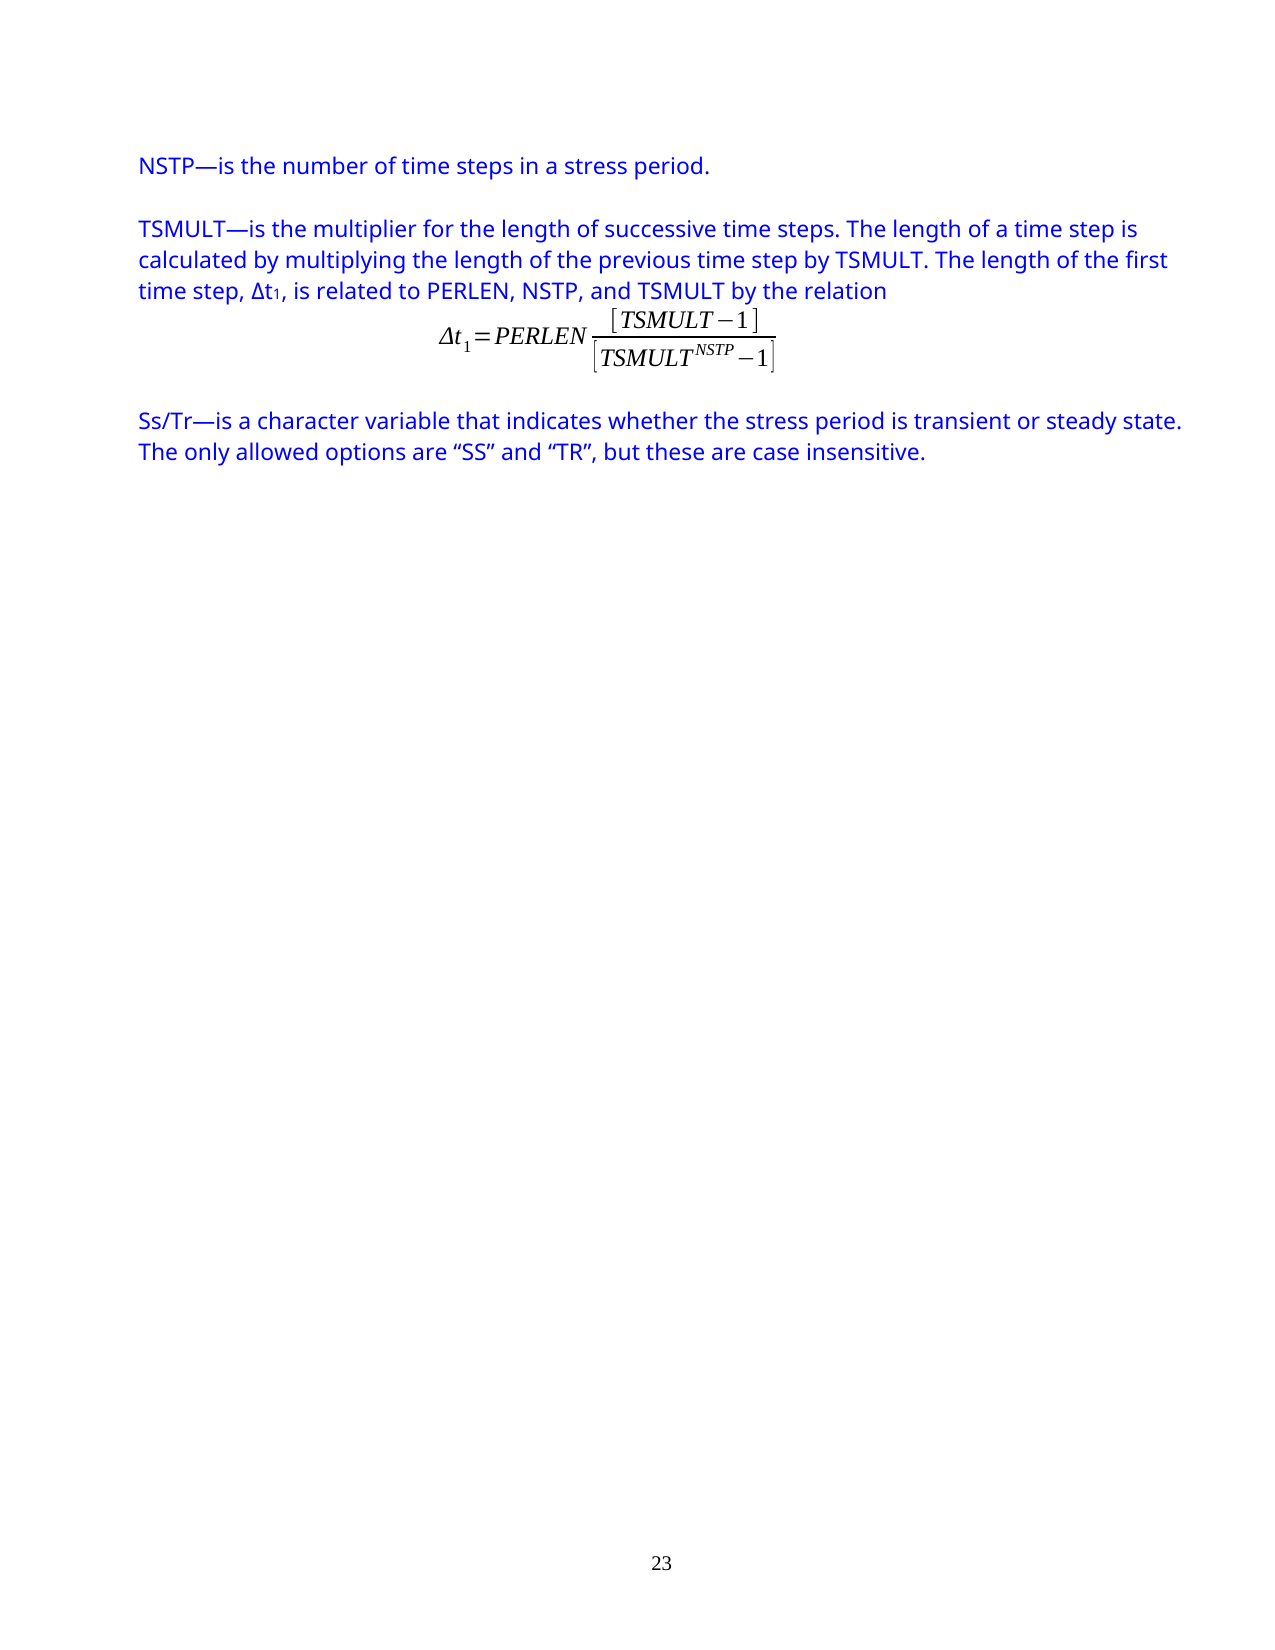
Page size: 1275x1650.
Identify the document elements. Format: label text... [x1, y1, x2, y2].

text NSTP—is the number of time steps in a stress period. [138, 150, 1185, 181]
text TSMULT—is the multiplier for the length of successive time steps. The length of a time step is calculated by multiplying the length of the previous time step by TSMULT. The length of the first time step, Δt1, is related to PERLEN, NSTP, and TSMULT by the relation [138, 212, 1185, 306]
text Ss/Tr—is a character variable that indicates whether the stress period is transient or steady state. The only allowed options are “SS” and “TR”, but these are case insensitive. [138, 405, 1185, 467]
